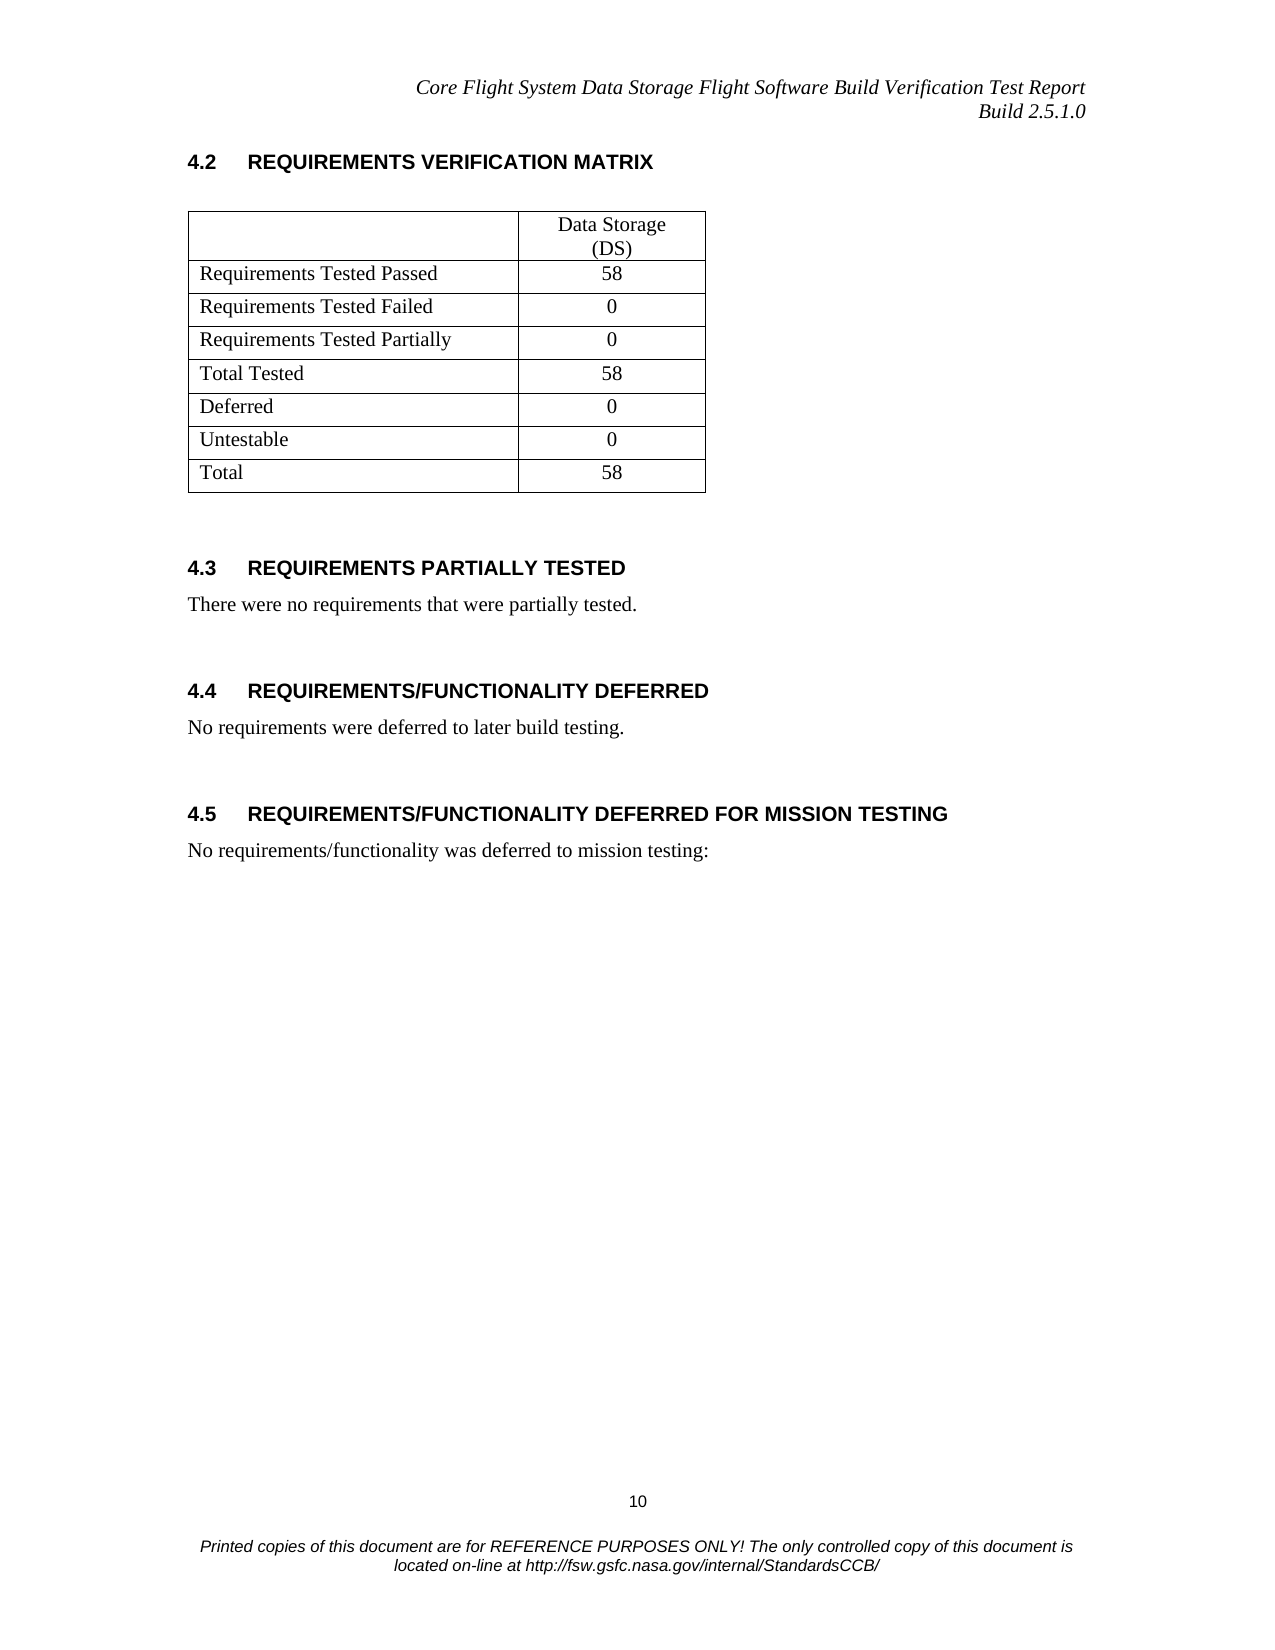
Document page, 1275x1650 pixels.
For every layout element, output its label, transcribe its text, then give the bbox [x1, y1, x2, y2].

table_cell 58 [519, 261, 705, 293]
table_cell Total Tested [189, 360, 518, 393]
table_cell 0 [519, 394, 705, 426]
text No requirements/functionality was deferred to mission testing: [187, 838, 1087, 862]
table_cell Total [189, 460, 518, 492]
subtitle Requirements/Functionality Deferred for Mission Testing [187, 802, 1087, 826]
text There were no requirements that were partially tested. [187, 592, 1087, 616]
table_cell 0 [519, 327, 705, 359]
table_cell 0 [519, 427, 705, 459]
table_header Data Storage (DS) [519, 212, 705, 260]
table_cell Deferred [189, 394, 518, 426]
text No requirements were deferred to later build testing. [187, 715, 1087, 739]
table_cell Requirements Tested Partially [189, 327, 518, 359]
table_cell 58 [519, 360, 705, 393]
table_cell Untestable [189, 427, 518, 459]
table_cell 58 [519, 460, 705, 492]
subtitle Requirements Verification Matrix [187, 150, 1087, 174]
table_cell Requirements Tested Failed [189, 294, 518, 326]
table_cell 0 [519, 294, 705, 326]
table_header [189, 212, 518, 260]
table_cell Requirements Tested Passed [189, 261, 518, 293]
subtitle Requirements Partially Tested [187, 556, 1087, 580]
subtitle Requirements/Functionality Deferred [187, 679, 1087, 703]
